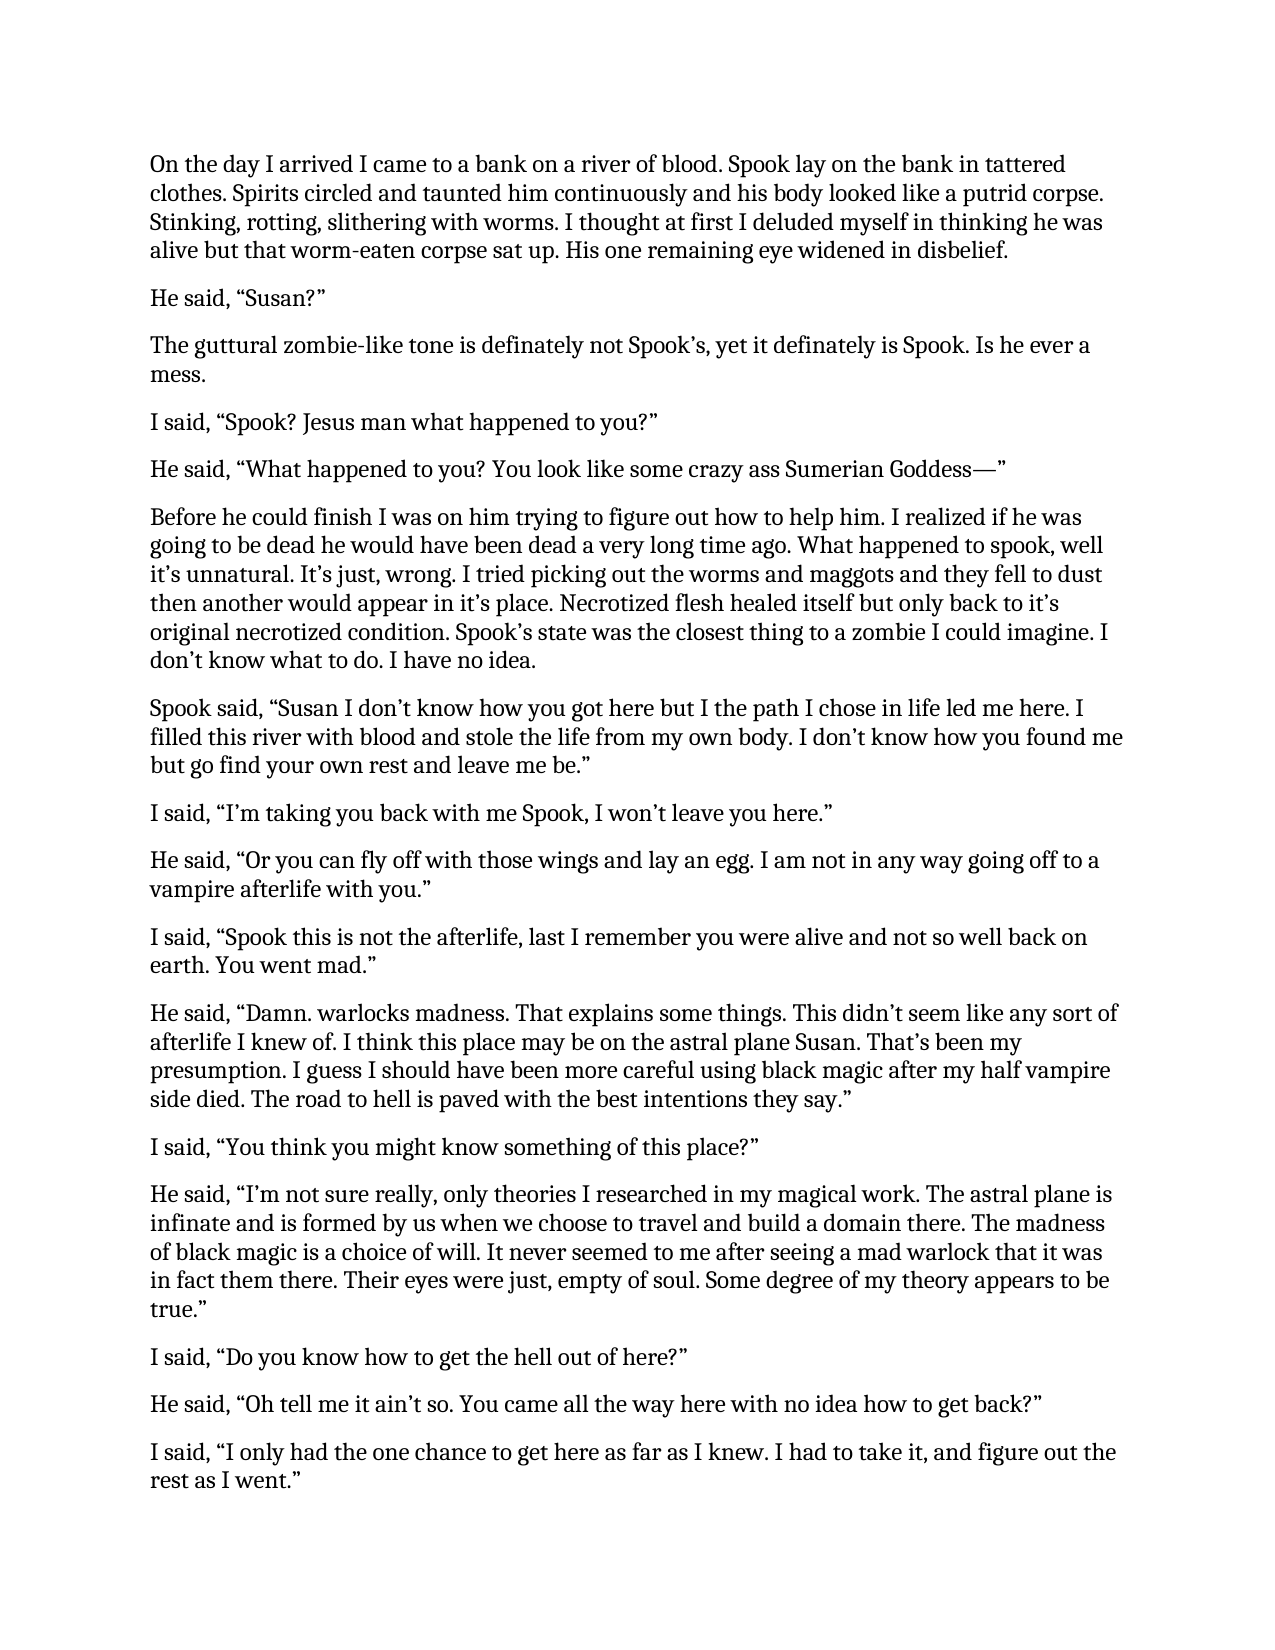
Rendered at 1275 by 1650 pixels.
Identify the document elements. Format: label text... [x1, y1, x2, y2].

text I said, “Spook this is not the afterlife, last I remember you were alive and not so well back on earth. You went mad.” [150, 922, 1125, 980]
text He said, “What happened to you? You look like some crazy ass Sumerian Goddess—” [150, 455, 1125, 484]
text Before he could finish I was on him trying to figure out how to help him. I realized if he was going to be dead he would have been dead a very long time ago. What happened to spook, well it’s unnatural. It’s just, wrong. I tried picking out the worms and maggots and they fell to dust then another would appear in it’s place. Necrotized flesh healed itself but only back to it’s original necrotized condition. Spook’s state was the closest thing to a zombie I could imagine. I don’t know what to do. I have no idea. [150, 502, 1125, 675]
text He said, “I’m not sure really, only theories I researched in my magical work. The astral plane is infinate and is formed by us when we choose to travel and build a domain there. The madness of black magic is a choice of will. It never seemed to me after seeing a mad warlock that it was in fact them there. Their eyes were just, empty of soul. Some degree of my theory appears to be true.” [150, 1180, 1125, 1324]
text He said, “Damn. warlocks madness. That explains some things. This didn’t seem like any sort of afterlife I knew of. I think this place may be on the astral plane Susan. That’s been my presumption. I guess I should have been more careful using black magic after my half vampire side died. The road to hell is paved with the best intentions they say.” [150, 999, 1125, 1114]
text I said, “Do you know how to get the hell out of here?” [150, 1342, 1125, 1371]
text Spook said, “Susan I don’t know how you got here but I the path I chose in life led me here. I filled this river with blood and stole the life from my own body. I don’t know how you found me but go find your own rest and leave me be.” [150, 694, 1125, 780]
text He said, “Oh tell me it ain’t so. You came all the way here with no idea how to get back?” [150, 1390, 1125, 1419]
text I said, “Spook? Jesus man what happened to you?” [150, 407, 1125, 436]
text I said, “I only had the one chance to get here as far as I knew. I had to take it, and figure out the rest as I went.” [150, 1437, 1125, 1495]
text I said, “You think you might know something of this place?” [150, 1132, 1125, 1161]
text He said, “Susan?” [150, 284, 1125, 312]
text The guttural zombie-like tone is definately not Spook’s, yet it definately is Spook. Is he ever a mess. [150, 331, 1125, 389]
text On the day I arrived I came to a bank on a river of blood. Spook lay on the bank in tattered clothes. Spirits circled and taunted him continuously and his body looked like a putrid corpse. Stinking, rotting, slithering with worms. I thought at first I deluded myself in thinking he was alive but that worm-eaten corpse sat up. His one remaining eye widened in disbelief. [150, 150, 1125, 265]
text I said, “I’m taking you back with me Spook, I won’t leave you here.” [150, 799, 1125, 827]
text He said, “Or you can fly off with those wings and lay an egg. I am not in any way going off to a vampire afterlife with you.” [150, 846, 1125, 904]
